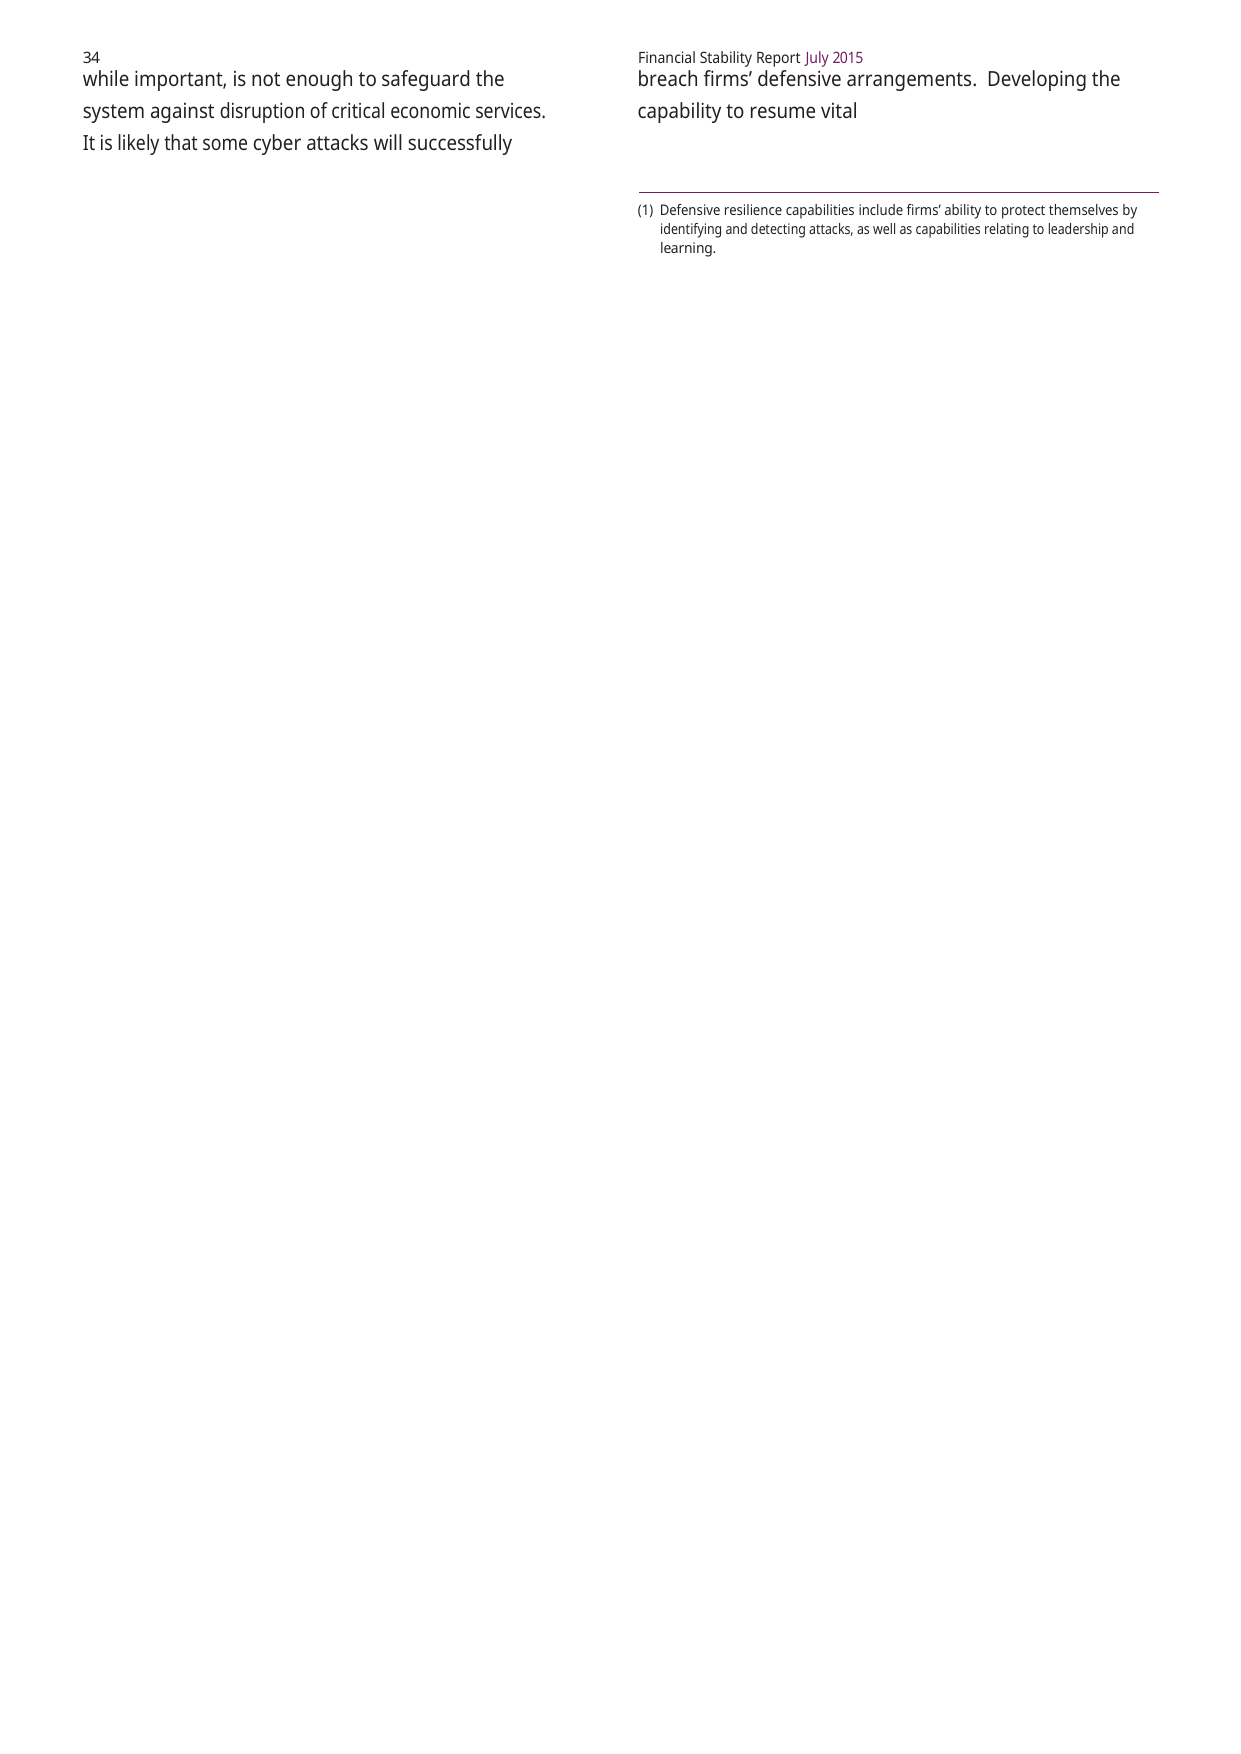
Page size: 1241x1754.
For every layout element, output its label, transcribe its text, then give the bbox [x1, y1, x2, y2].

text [637, 64, 1138, 124]
text (1) Defensive resilience capabilities include firms’ ability to protect themselves by identifying and detecting attacks, as well as capabilities relating to leadership and learning. [638, 199, 1157, 258]
